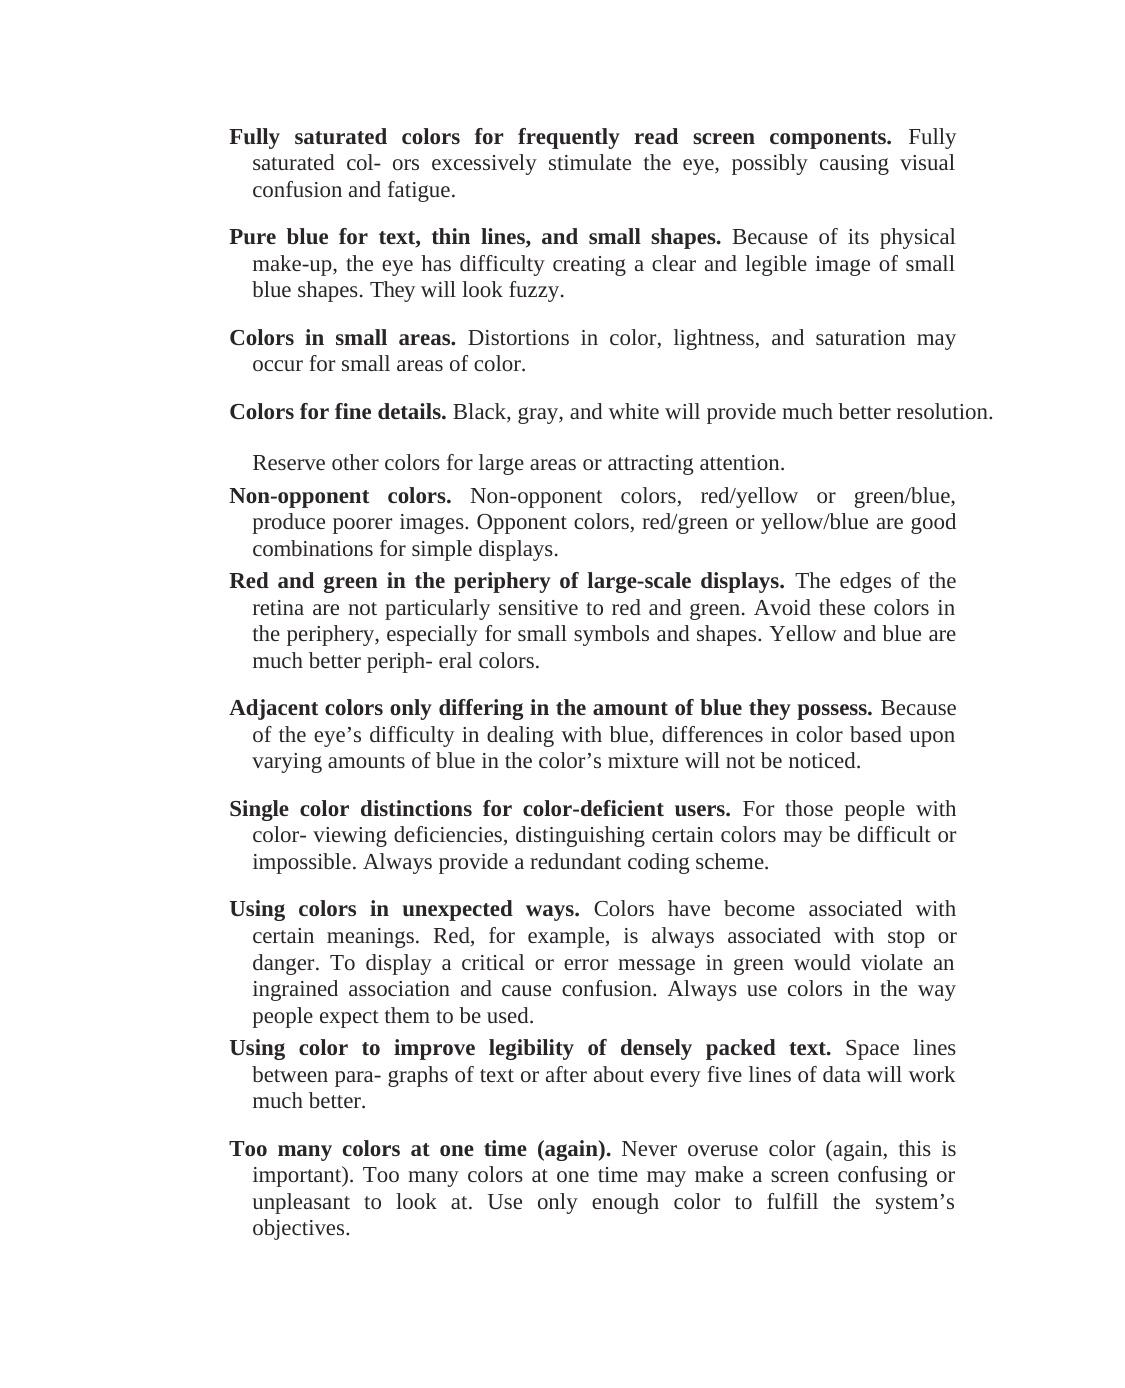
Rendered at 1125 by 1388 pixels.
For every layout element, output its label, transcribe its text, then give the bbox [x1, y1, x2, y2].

text Reserve other colors for large areas or attracting attention. [252, 449, 1031, 475]
text Colors for fine details. Black, gray, and white will provide much better resolution. [229, 398, 1031, 424]
text Using color to improve legibility of densely packed text. Space lines between para- graphs of text or after about every five lines of data will work much better. [229, 1034, 956, 1114]
text Too many colors at one time (again). Never overuse color (again, this is important). Too many colors at one time may make a screen confusing or unpleasant to look at. Use only enough color to fulfill the system’s objectives. [229, 1135, 957, 1241]
text Colors in small areas. Distortions in color, lightness, and saturation may occur for small areas of color. [229, 324, 957, 377]
text Red and green in the periphery of large-scale displays. The edges of the retina are not particularly sensitive to red and green. Avoid these colors in the periphery, especially for small symbols and shapes. Yellow and blue are much better periph- eral colors. [229, 567, 957, 673]
text Using colors in unexpected ways. Colors have become associated with certain meanings. Red, for example, is always associated with stop or danger. To display a critical or error message in green would violate an ingrained association and cause confusion. Always use colors in the way people expect them to be used. [229, 896, 957, 1028]
text Non-opponent colors. Non-opponent colors, red/yellow or green/blue, produce poorer images. Opponent colors, red/green or yellow/blue are good combinations for simple displays. [229, 482, 957, 561]
text Single color distinctions for color-deficient users. For those people with color- viewing deficiencies, distinguishing certain colors may be difficult or impossible. Always provide a redundant coding scheme. [229, 795, 957, 874]
text Adjacent colors only differing in the amount of blue they possess. Because of the eye’s difficulty in dealing with blue, differences in color based upon varying amounts of blue in the color’s mixture will not be noticed. [229, 694, 957, 774]
text Pure blue for text, thin lines, and small shapes. Because of its physical make-up, the eye has difficulty creating a clear and legible image of small blue shapes. They will look fuzzy. [229, 223, 957, 303]
text Fully saturated colors for frequently read screen components. Fully saturated col- ors excessively stimulate the eye, possibly causing visual confusion and fatigue. [229, 123, 957, 202]
